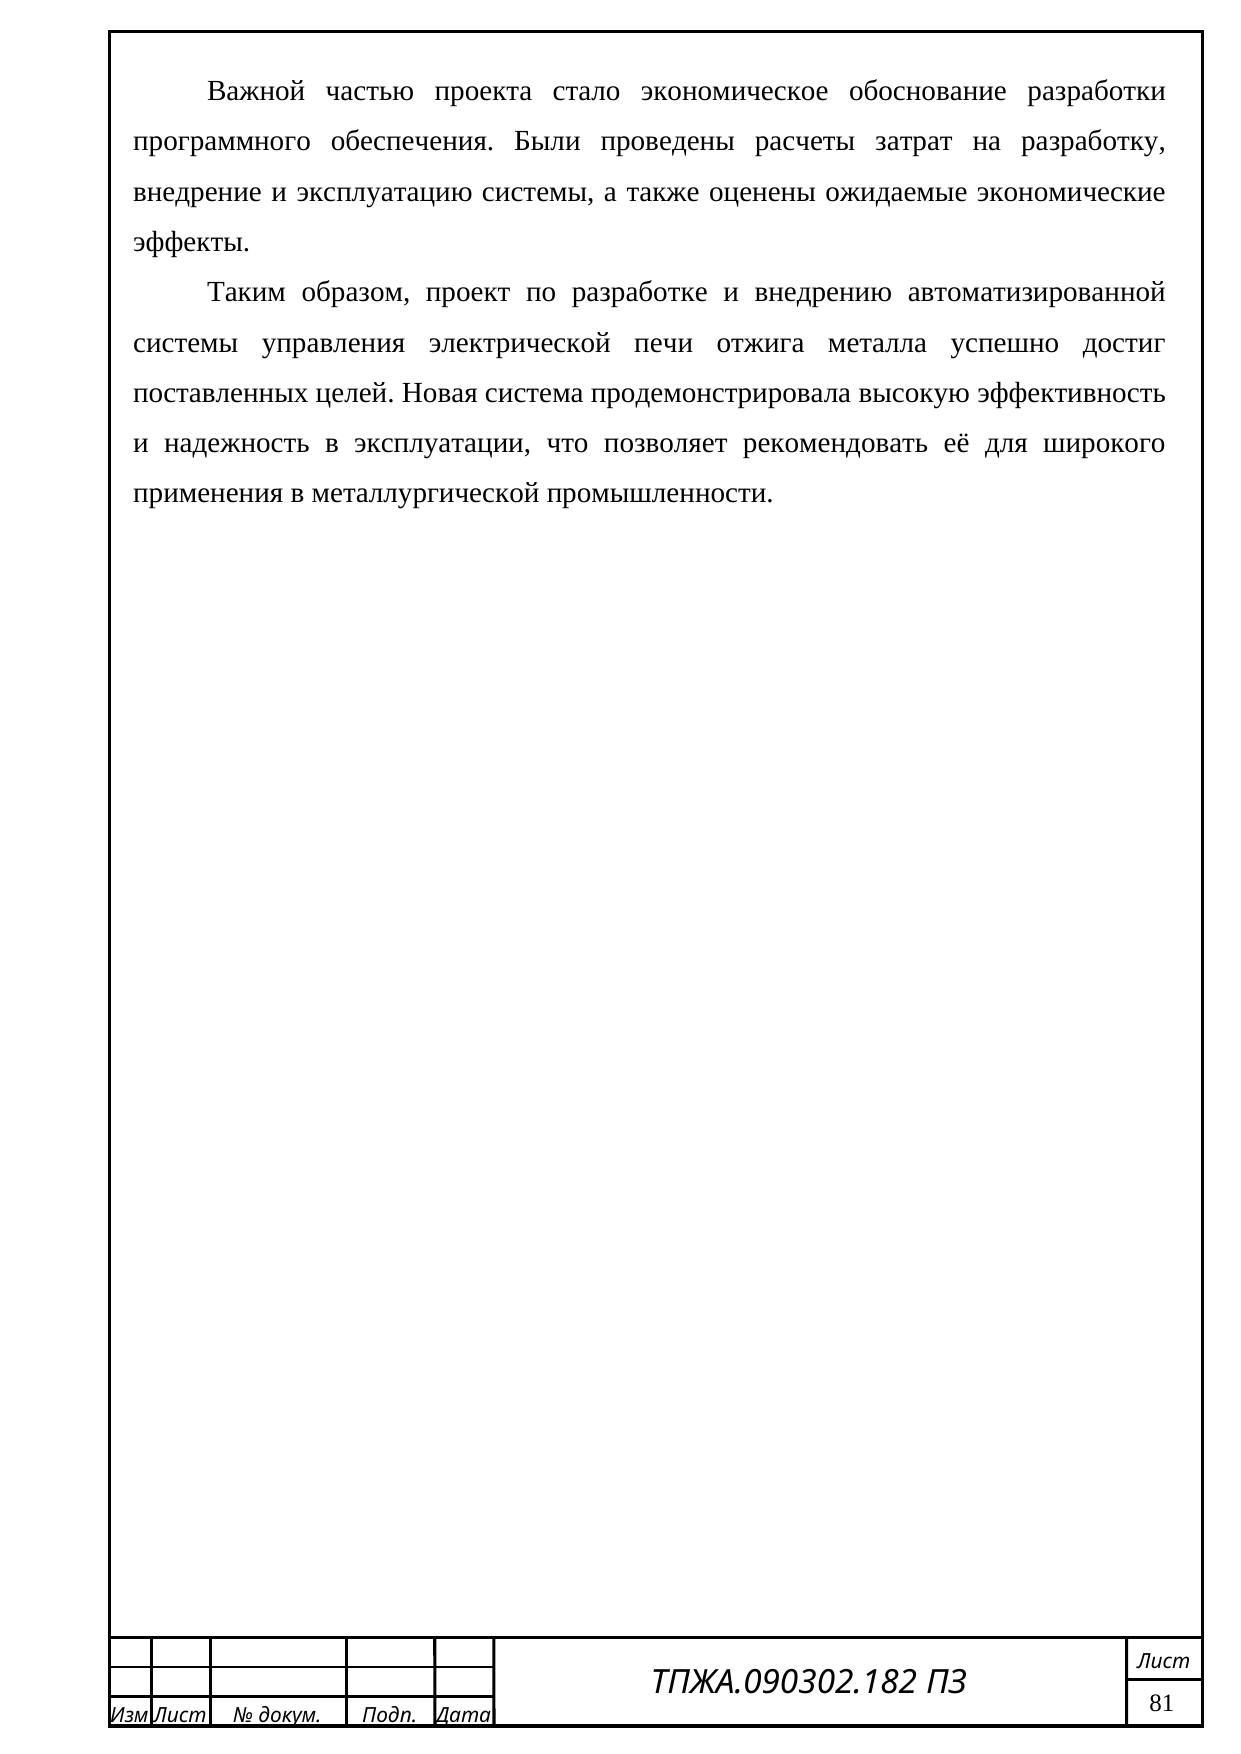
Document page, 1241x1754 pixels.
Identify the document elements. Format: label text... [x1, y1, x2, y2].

text Таким образом, проект по разработке и внедрению автоматизированной системы управления электрической печи отжига металла успешно достиг поставленных целей. Новая система продемонстрировала высокую эффективность и надежность в эксплуатации, что позволяет рекомендовать её для широкого применения в металлургической промышленности. [133, 274, 1167, 509]
text Важной частью проекта стало экономическое обоснование разработки программного обеспечения. Были проведены расчеты затрат на разработку, внедрение и эксплуатацию системы, а также оценены ожидаемые экономические эффекты. [133, 73, 1167, 258]
